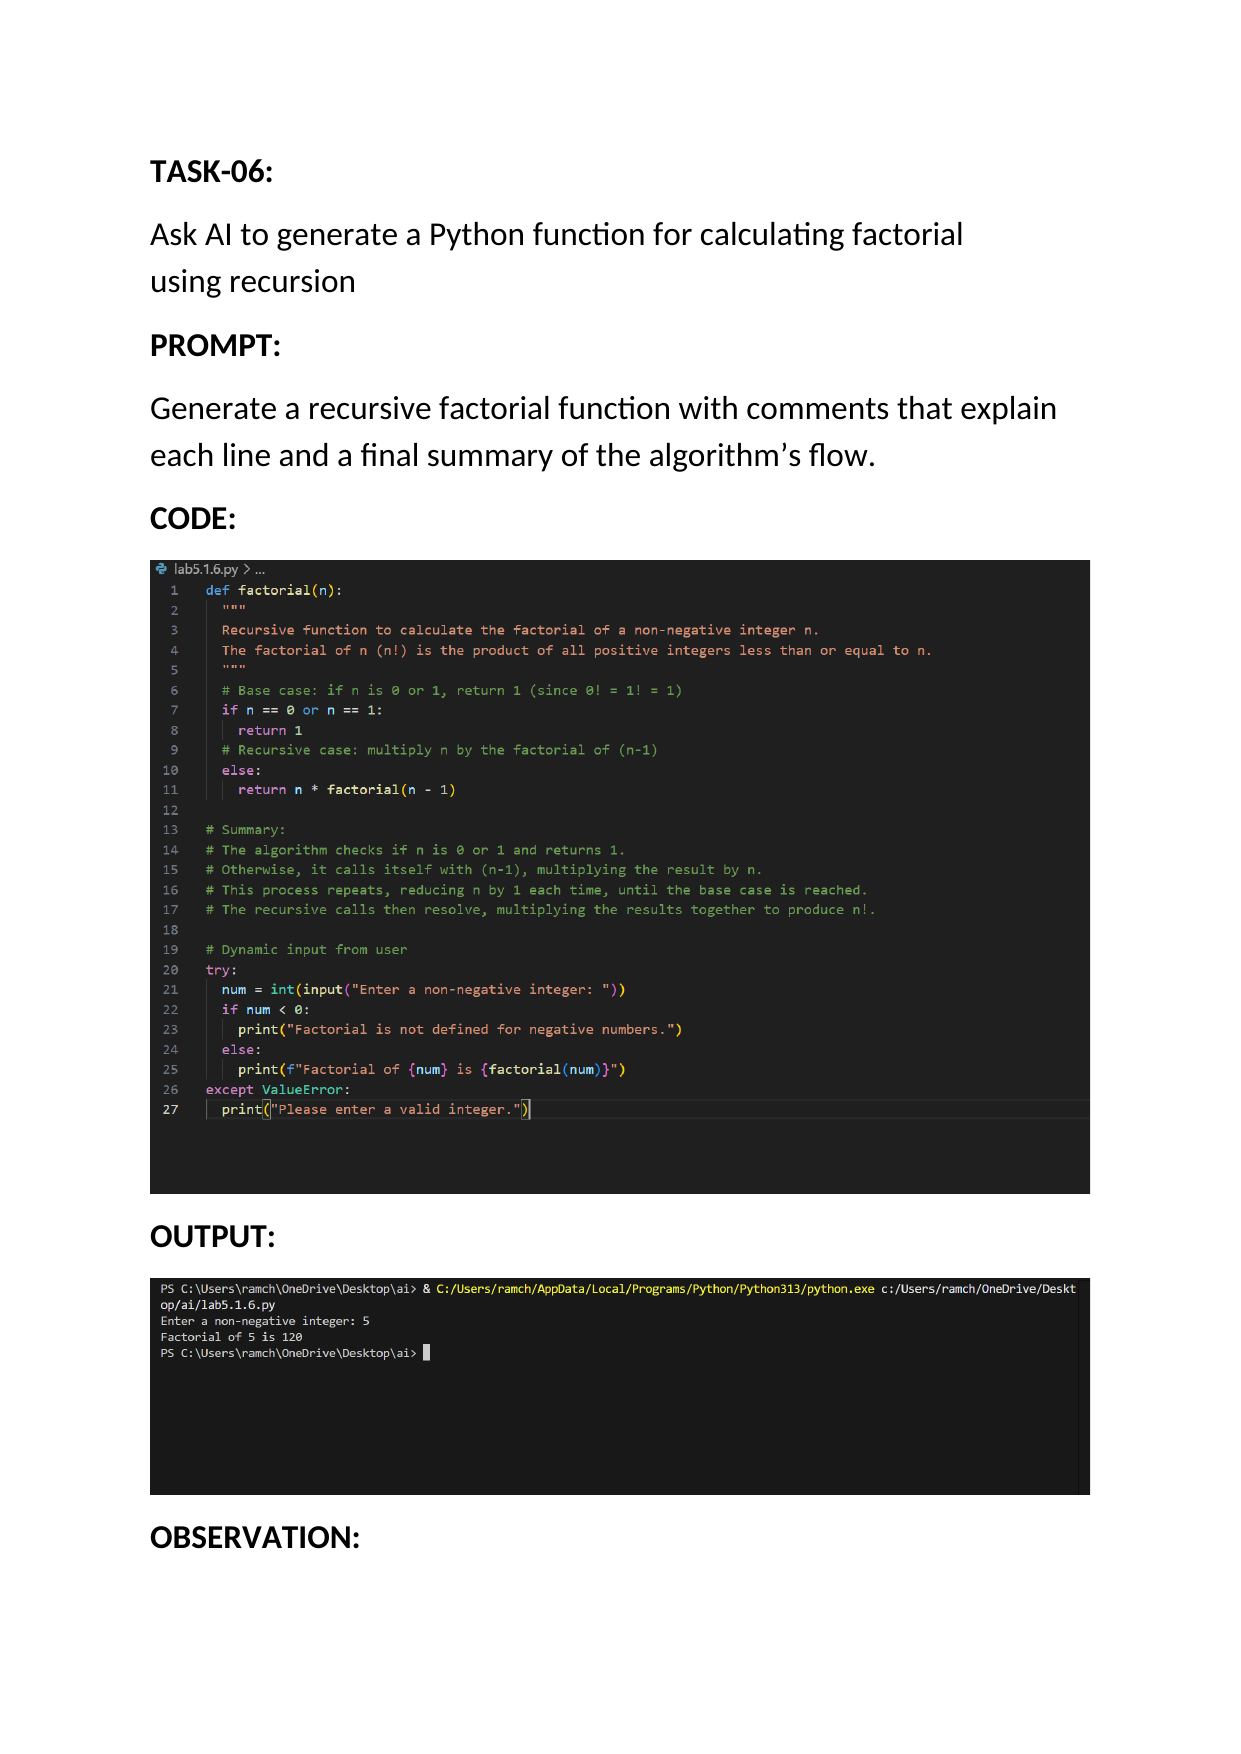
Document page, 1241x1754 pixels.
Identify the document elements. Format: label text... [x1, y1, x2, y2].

text OUTPUT: [150, 1215, 1090, 1256]
text OBSERVATION: [150, 1516, 1090, 1557]
text TASK-06: [150, 150, 1090, 191]
picture [150, 560, 1091, 1194]
text PROMPT: [150, 324, 1090, 364]
text CODE: [150, 497, 1090, 538]
picture [150, 1278, 1091, 1495]
text Ask AI to generate a Python function for calculating factorial using recursion [150, 213, 1090, 301]
text Generate a recursive factorial function with comments that explain each line and a final summary of the algorithm’s flow. [150, 387, 1090, 474]
